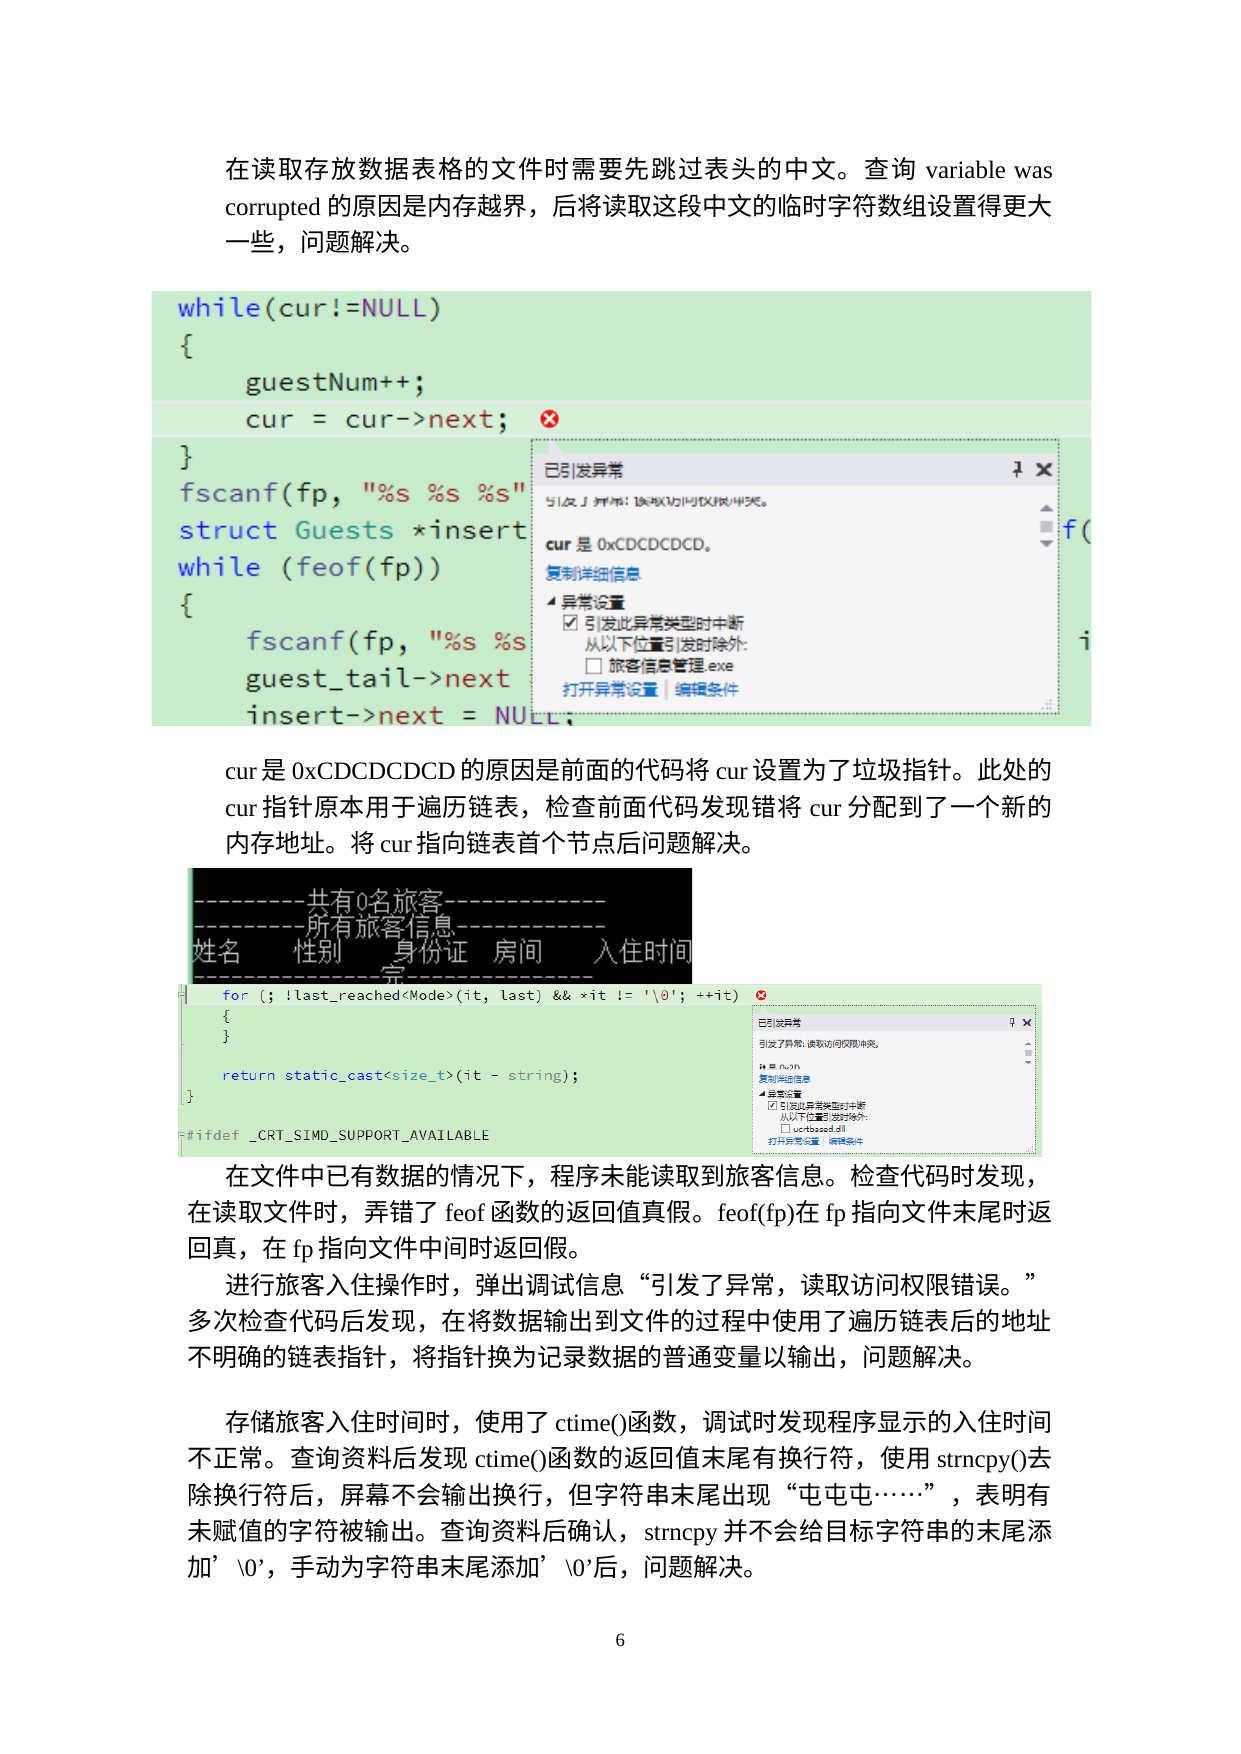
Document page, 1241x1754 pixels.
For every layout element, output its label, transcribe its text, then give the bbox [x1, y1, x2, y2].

picture [178, 868, 1043, 1157]
text cur是0xCDCDCDCD的原因是前面的代码将cur设置为了垃圾指针。此处的cur指针原本用于遍历链表，检查前面代码发现错将cur分配到了一个新的内存地址。将cur指向链表首个节点后问题解决。 [225, 751, 1053, 859]
text 存储旅客入住时间时，使用了ctime()函数，调试时发现程序显示的入住时间不正常。查询资料后发现ctime()函数的返回值末尾有换行符，使用strncpy()去除换行符后，屏幕不会输出换行，但字符串末尾出现“屯屯屯……”，表明有未赋值的字符被输出。查询资料后确认，strncpy并不会给目标字符串的末尾添加’\0’，手动为字符串末尾添加’\0’后，问题解决。 [187, 1403, 1053, 1584]
text 在读取存放数据表格的文件时需要先跳过表头的中文。查询variable was corrupted 的原因是内存越界，后将读取这段中文的临时字符数组设置得更大一些，问题解决。 [225, 150, 1053, 259]
picture [151, 291, 1092, 726]
text 进行旅客入住操作时，弹出调试信息“引发了异常，读取访问权限错误。”多次检查代码后发现，在将数据输出到文件的过程中使用了遍历链表后的地址不明确的链表指针，将指针换为记录数据的普通变量以输出，问题解决。 [187, 1265, 1053, 1374]
